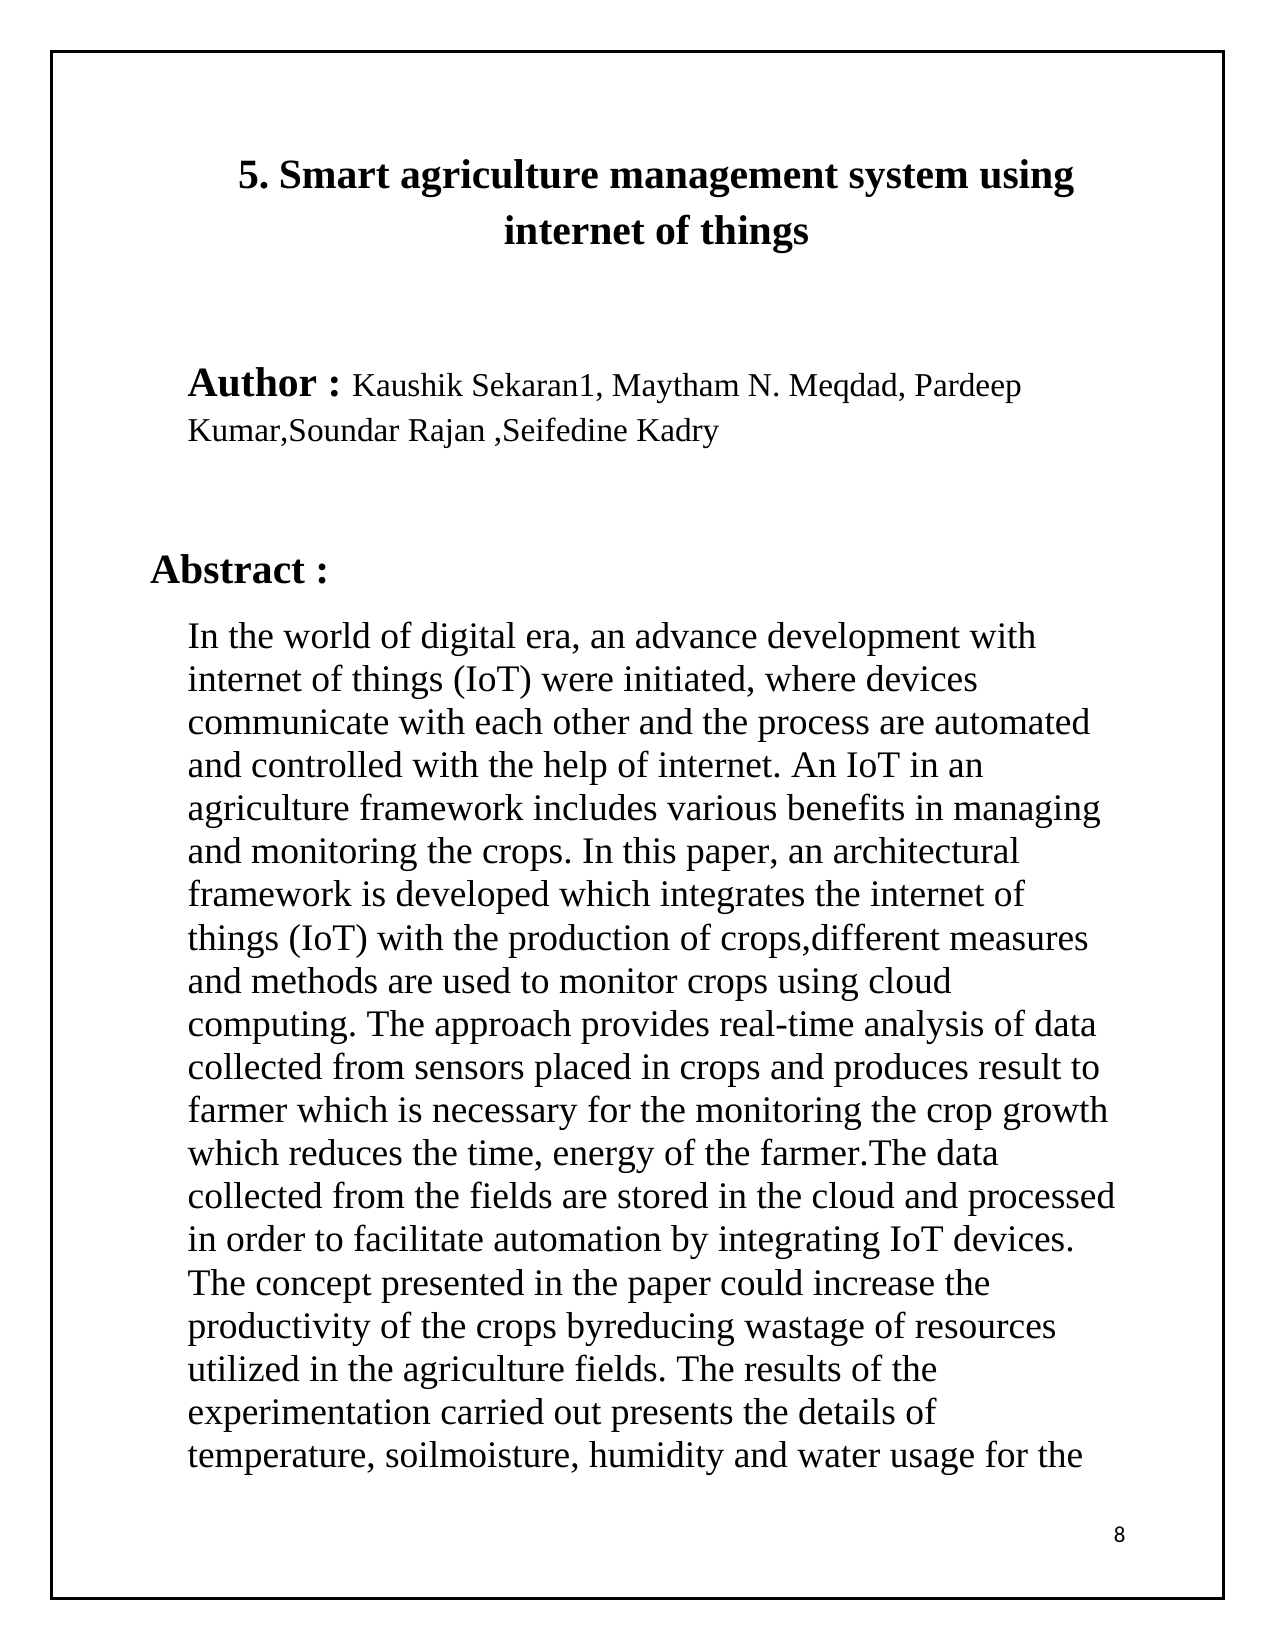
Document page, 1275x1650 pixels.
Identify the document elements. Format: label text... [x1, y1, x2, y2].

text Abstract : [150, 544, 1125, 592]
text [187, 613, 1125, 1476]
text Author : Kaushik Sekaran1, Maytham N. Meqdad, Pardeep Kumar,Soundar Rajan ,Seifedine Kadry [187, 357, 1125, 449]
text 5. Smart agriculture management system using internet of things [187, 150, 1125, 253]
